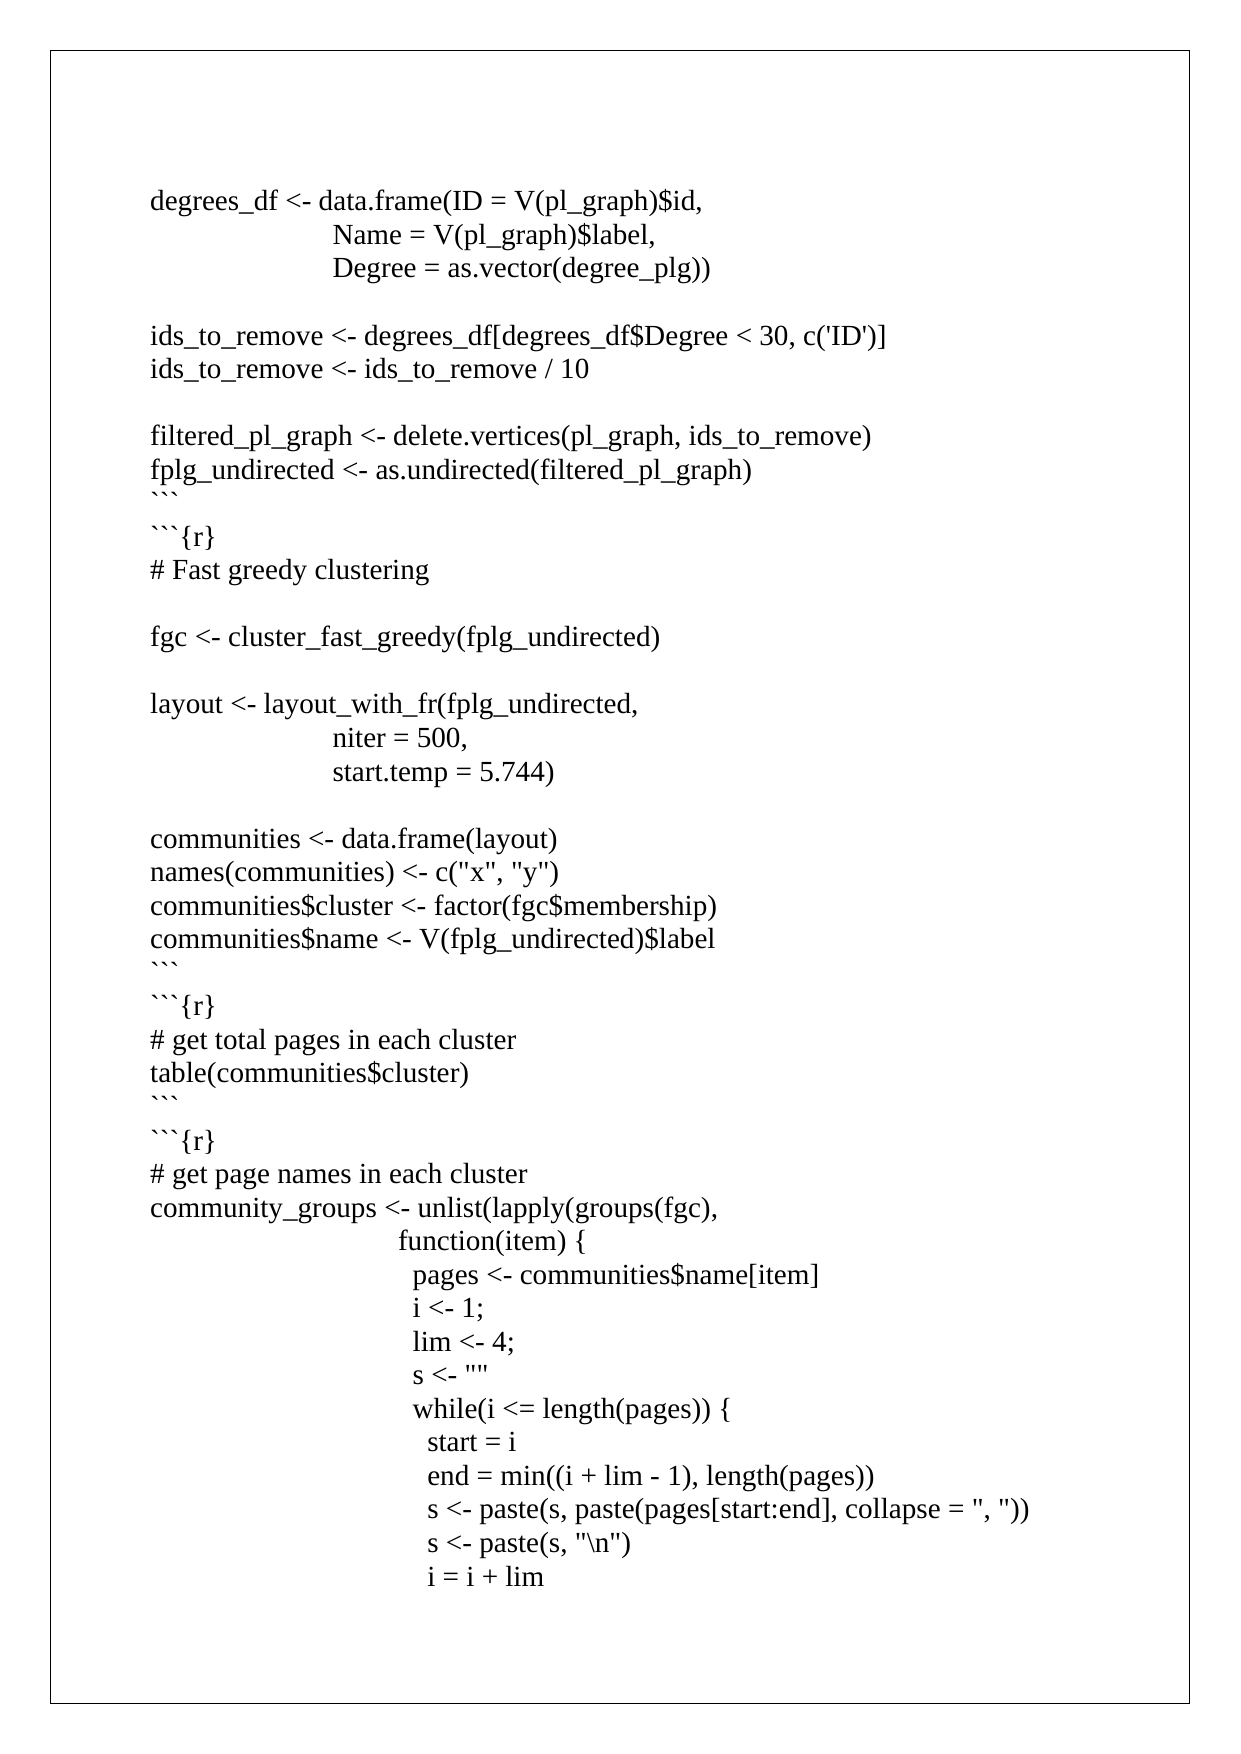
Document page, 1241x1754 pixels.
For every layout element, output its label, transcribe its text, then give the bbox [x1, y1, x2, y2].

text fplg_undirected <- as.undirected(filtered_pl_graph) [150, 452, 1090, 485]
text names(communities) <- c("x", "y") [150, 854, 1090, 888]
text ``` [150, 1089, 1090, 1123]
text ids_to_remove <- degrees_df[degrees_df$Degree < 30, c('ID')] [150, 318, 1090, 351]
text # Fast greedy clustering [150, 552, 1090, 586]
text i = i + lim [150, 1559, 1090, 1592]
text Name = V(pl_graph)$label, [150, 217, 1090, 251]
text while(i <= length(pages)) { [150, 1391, 1090, 1424]
text communities$name <- V(fplg_undirected)$label [150, 921, 1090, 955]
text ```{r} [150, 1123, 1090, 1156]
text degrees_df <- data.frame(ID = V(pl_graph)$id, [150, 183, 1090, 217]
text start = i [150, 1424, 1090, 1458]
text # get page names in each cluster [150, 1156, 1090, 1190]
text Degree = as.vector(degree_plg)) [150, 251, 1090, 284]
text community_groups <- unlist(lapply(groups(fgc), [150, 1190, 1090, 1223]
text ```{r} [150, 988, 1090, 1022]
text ``` [150, 955, 1090, 988]
text s <- "" [150, 1357, 1090, 1391]
text niter = 500, [150, 720, 1090, 754]
text layout <- layout_with_fr(fplg_undirected, [150, 687, 1090, 720]
text ``` [150, 485, 1090, 519]
text i <- 1; [150, 1290, 1090, 1324]
text communities$cluster <- factor(fgc$membership) [150, 888, 1090, 921]
text end = min((i + lim - 1), length(pages)) [150, 1458, 1090, 1492]
text # get total pages in each cluster [150, 1022, 1090, 1056]
text pages <- communities$name[item] [150, 1257, 1090, 1290]
text lim <- 4; [150, 1324, 1090, 1357]
text ids_to_remove <- ids_to_remove / 10 [150, 351, 1090, 385]
text function(item) { [150, 1223, 1090, 1257]
text s <- paste(s, paste(pages[start:end], collapse = ", ")) [150, 1492, 1090, 1525]
text filtered_pl_graph <- delete.vertices(pl_graph, ids_to_remove) [150, 418, 1090, 452]
text fgc <- cluster_fast_greedy(fplg_undirected) [150, 619, 1090, 653]
text start.temp = 5.744) [150, 754, 1090, 787]
text table(communities$cluster) [150, 1056, 1090, 1089]
text s <- paste(s, "\n") [150, 1525, 1090, 1559]
text communities <- data.frame(layout) [150, 821, 1090, 854]
text ```{r} [150, 519, 1090, 552]
